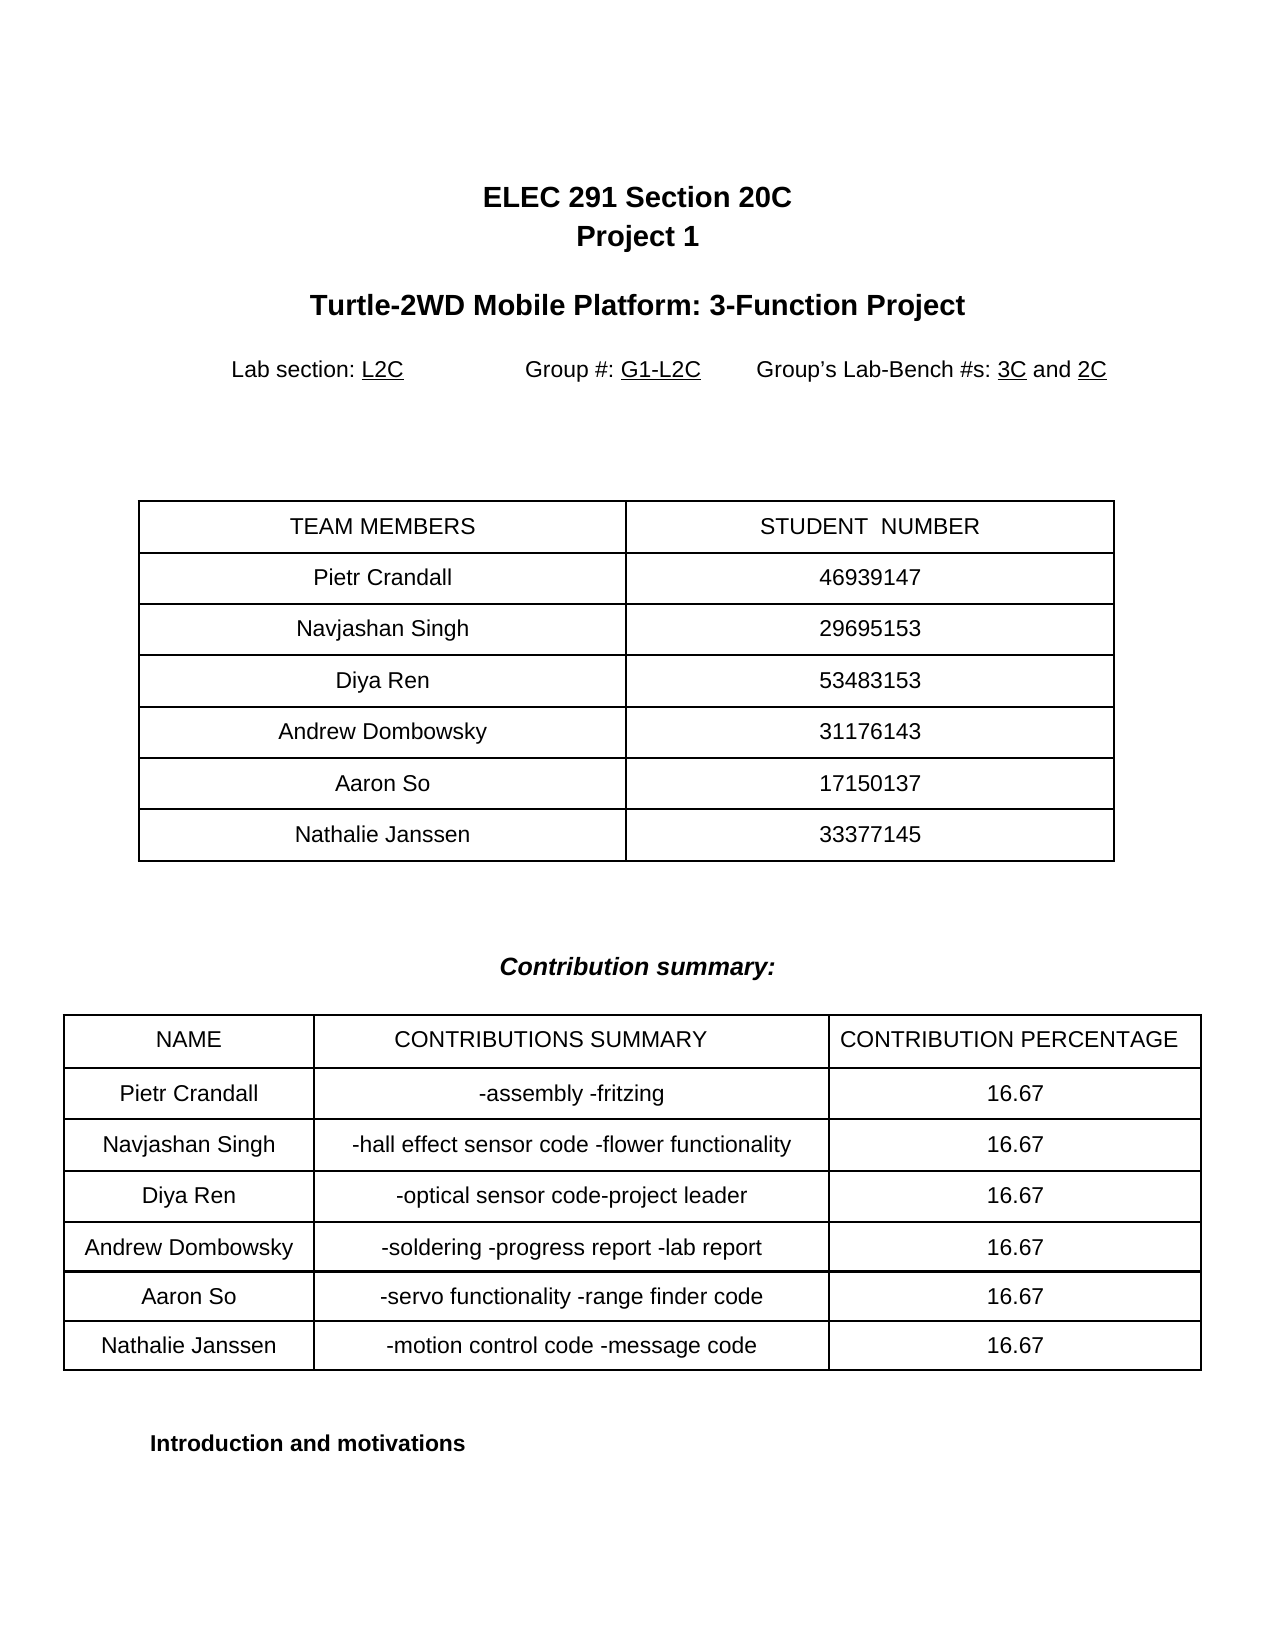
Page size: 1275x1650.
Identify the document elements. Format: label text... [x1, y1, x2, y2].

table_cell Pietr Crandall [140, 554, 625, 603]
text Lab section: L2C Group #: G1-L2C Group’s Lab-Bench #s: 3C and 2C [150, 356, 1125, 383]
table_cell 17150137 [627, 759, 1113, 808]
table_cell Nathalie Janssen [140, 810, 625, 860]
table_cell 16.67 [830, 1120, 1200, 1170]
text Turtle-2WD Mobile Platform: 3-Function Project [150, 287, 1125, 321]
table_cell Andrew Dombowsky [140, 708, 625, 757]
table_cell 16.67 [830, 1322, 1200, 1369]
table_cell Aaron So [65, 1273, 313, 1319]
table_header CONTRIBUTION PERCENTAGE [830, 1016, 1200, 1067]
table_cell 16.67 [830, 1069, 1200, 1118]
text Project 1 [150, 219, 1125, 252]
table_cell 46939147 [627, 554, 1113, 603]
table_cell Pietr Crandall [65, 1069, 313, 1118]
table_cell 29695153 [627, 605, 1113, 654]
table_cell 33377145 [627, 810, 1113, 860]
table_header TEAM MEMBERS [140, 502, 625, 552]
table_cell -hall effect sensor code -flower functionality [315, 1120, 828, 1170]
table_cell 16.67 [830, 1172, 1200, 1221]
table_cell Diya Ren [140, 656, 625, 706]
text Introduction and motivations [150, 1429, 1125, 1456]
table_cell 53483153 [627, 656, 1113, 706]
table_cell Nathalie Janssen [65, 1322, 313, 1369]
table_cell -assembly -fritzing [315, 1069, 828, 1118]
table_cell Diya Ren [65, 1172, 313, 1221]
table_header CONTRIBUTIONS SUMMARY [315, 1016, 828, 1067]
table_cell Aaron So [140, 759, 625, 808]
table_cell -soldering -progress report -lab report [315, 1223, 828, 1270]
table_cell 16.67 [830, 1273, 1200, 1319]
text ELEC 291 Section 20C [150, 180, 1125, 214]
table_cell Navjashan Singh [140, 605, 625, 654]
table_cell 31176143 [627, 708, 1113, 757]
table_header NAME [65, 1016, 313, 1067]
table_cell -motion control code -message code [315, 1322, 828, 1369]
text Contribution summary: [150, 952, 1125, 981]
table_cell Navjashan Singh [65, 1120, 313, 1170]
table_header STUDENT NUMBER [627, 502, 1113, 552]
table_cell 16.67 [830, 1223, 1200, 1270]
table_cell -optical sensor code-project leader [315, 1172, 828, 1221]
table_cell -servo functionality -range finder code [315, 1273, 828, 1319]
table_cell Andrew Dombowsky [65, 1223, 313, 1270]
